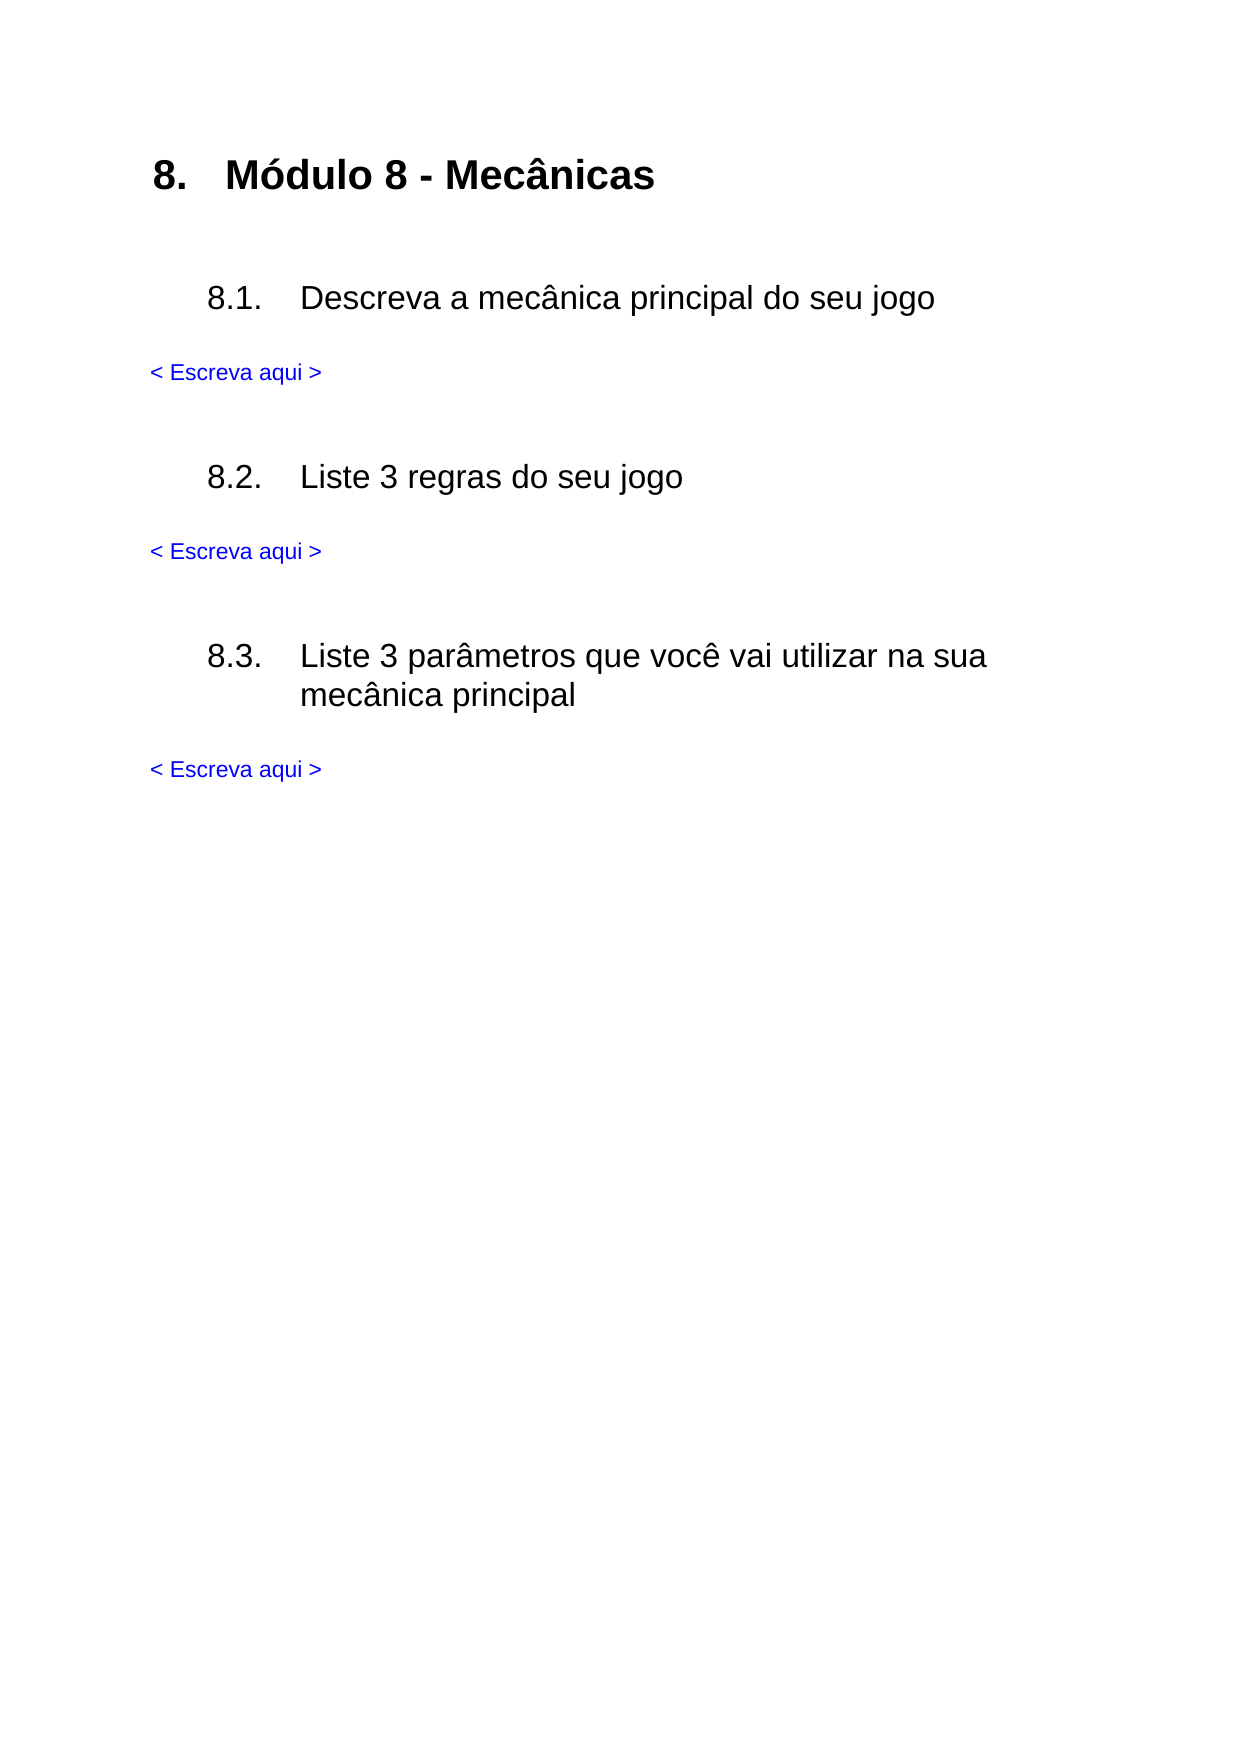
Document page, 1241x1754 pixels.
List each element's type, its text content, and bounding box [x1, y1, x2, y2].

text < Escreva aqui > [150, 359, 1090, 386]
subtitle Liste 3 regras do seu jogo [262, 457, 1090, 496]
text < Escreva aqui > [150, 538, 1090, 565]
text < Escreva aqui > [150, 756, 1090, 782]
subtitle Liste 3 parâmetros que você vai utilizar na sua mecânica principal [262, 636, 1090, 713]
subtitle Descreva a mecânica principal do seu jogo [262, 278, 1090, 317]
subtitle Módulo 8 - Mecânicas [187, 150, 1090, 198]
